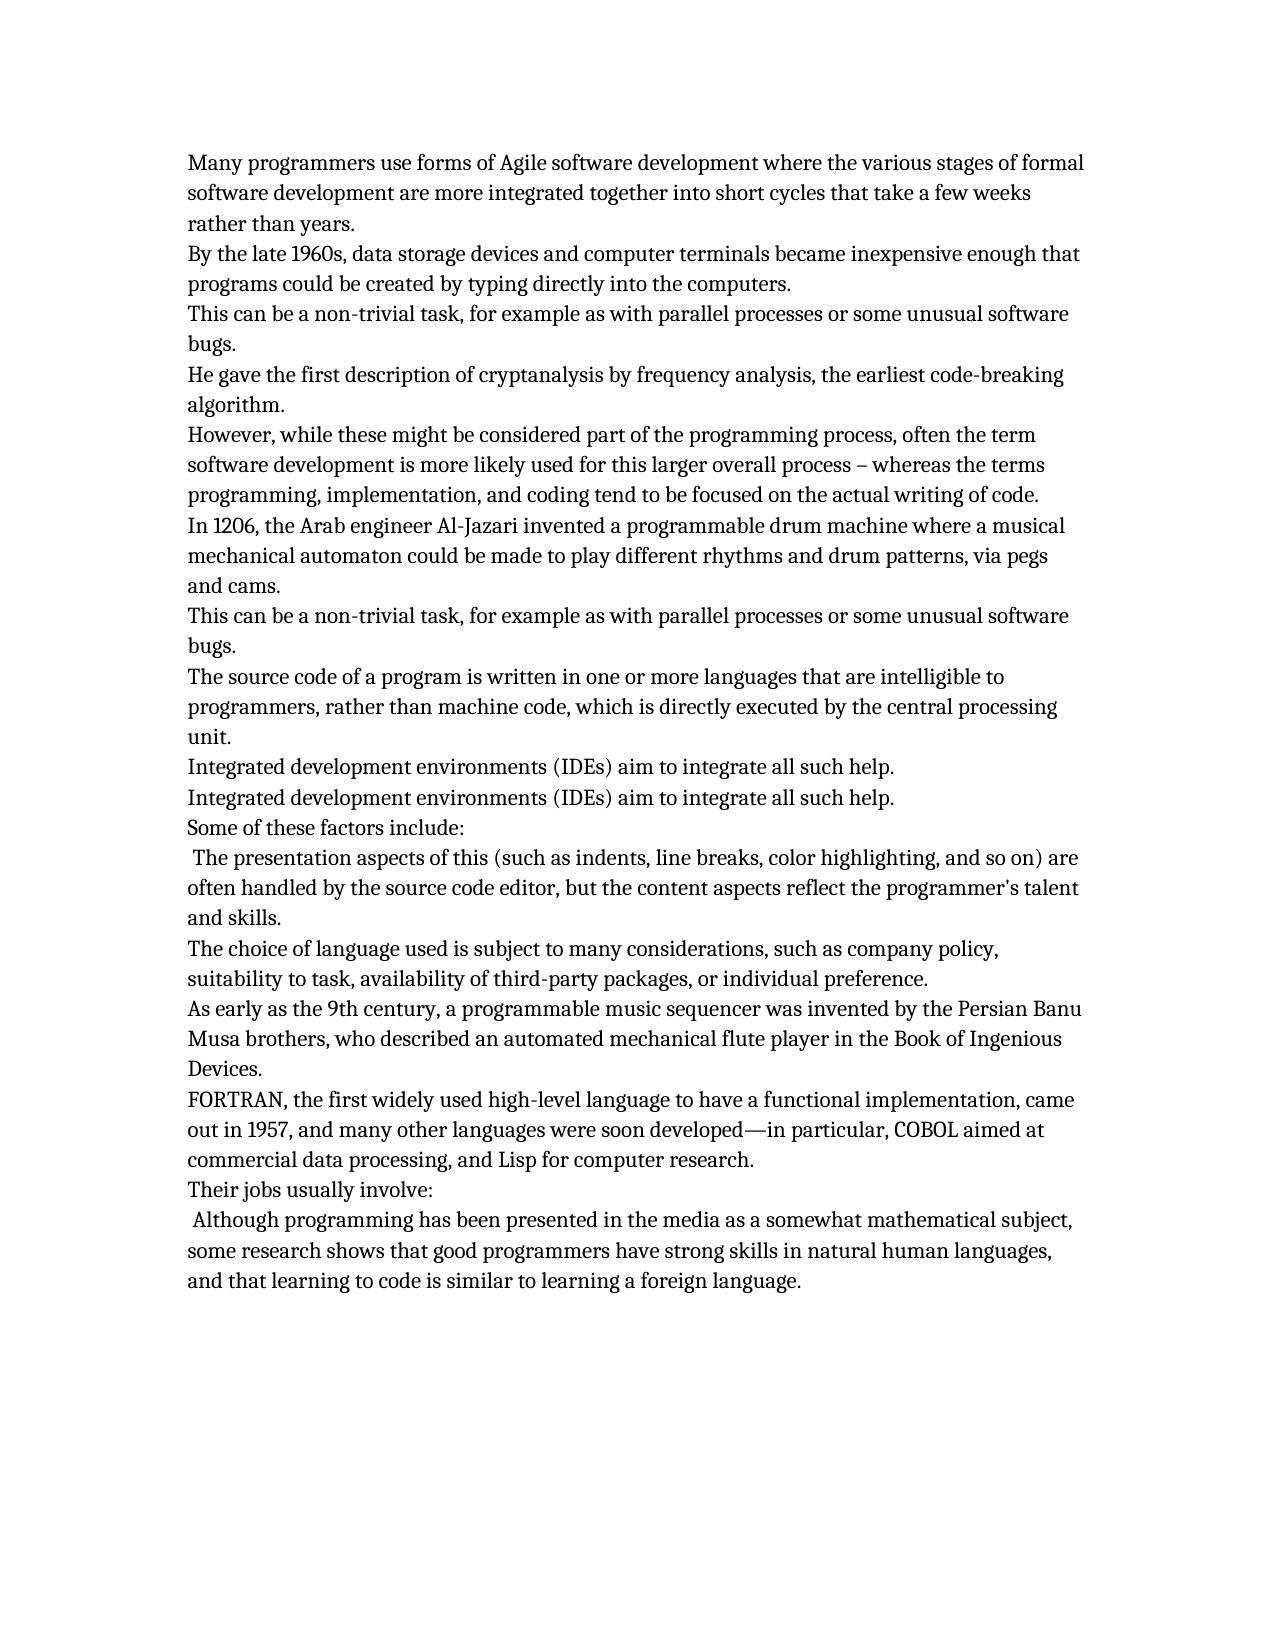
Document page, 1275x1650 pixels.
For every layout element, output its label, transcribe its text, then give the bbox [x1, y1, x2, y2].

text Many programmers use forms of Agile software development where the various stages of formal software development are more integrated together into short cycles that take a few weeks rather than years. By the late 1960s, data storage devices and computer terminals became inexpensive enough that programs could be created by typing directly into the computers. This can be a non-trivial task, for example as with parallel processes or some unusual software bugs. He gave the first description of cryptanalysis by frequency analysis, the earliest code-breaking algorithm. However, while these might be considered part of the programming process, often the term software development is more likely used for this larger overall process – whereas the terms programming, implementation, and coding tend to be focused on the actual writing of code. In 1206, the Arab engineer Al-Jazari invented a programmable drum machine where a musical mechanical automaton could be made to play different rhythms and drum patterns, via pegs and cams. This can be a non-trivial task, for example as with parallel processes or some unusual software bugs. The source code of a program is written in one or more languages that are intelligible to programmers, rather than machine code, which is directly executed by the central processing unit. Integrated development environments (IDEs) aim to integrate all such help. Integrated development environments (IDEs) aim to integrate all such help. Some of these factors include: The presentation aspects of this (such as indents, line breaks, color highlighting, and so on) are often handled by the source code editor, but the content aspects reflect the programmer's talent and skills. The choice of language used is subject to many considerations, such as company policy, suitability to task, availability of third-party packages, or individual preference. As early as the 9th century, a programmable music sequencer was invented by the Persian Banu Musa brothers, who described an automated mechanical flute player in the Book of Ingenious Devices. FORTRAN, the first widely used high-level language to have a functional implementation, came out in 1957, and many other languages were soon developed—in particular, COBOL aimed at commercial data processing, and Lisp for computer research. Their jobs usually involve: Although programming has been presented in the media as a somewhat mathematical subject, some research shows that good programmers have strong skills in natural human languages, and that learning to code is similar to learning a foreign language. [187, 150, 1087, 1294]
